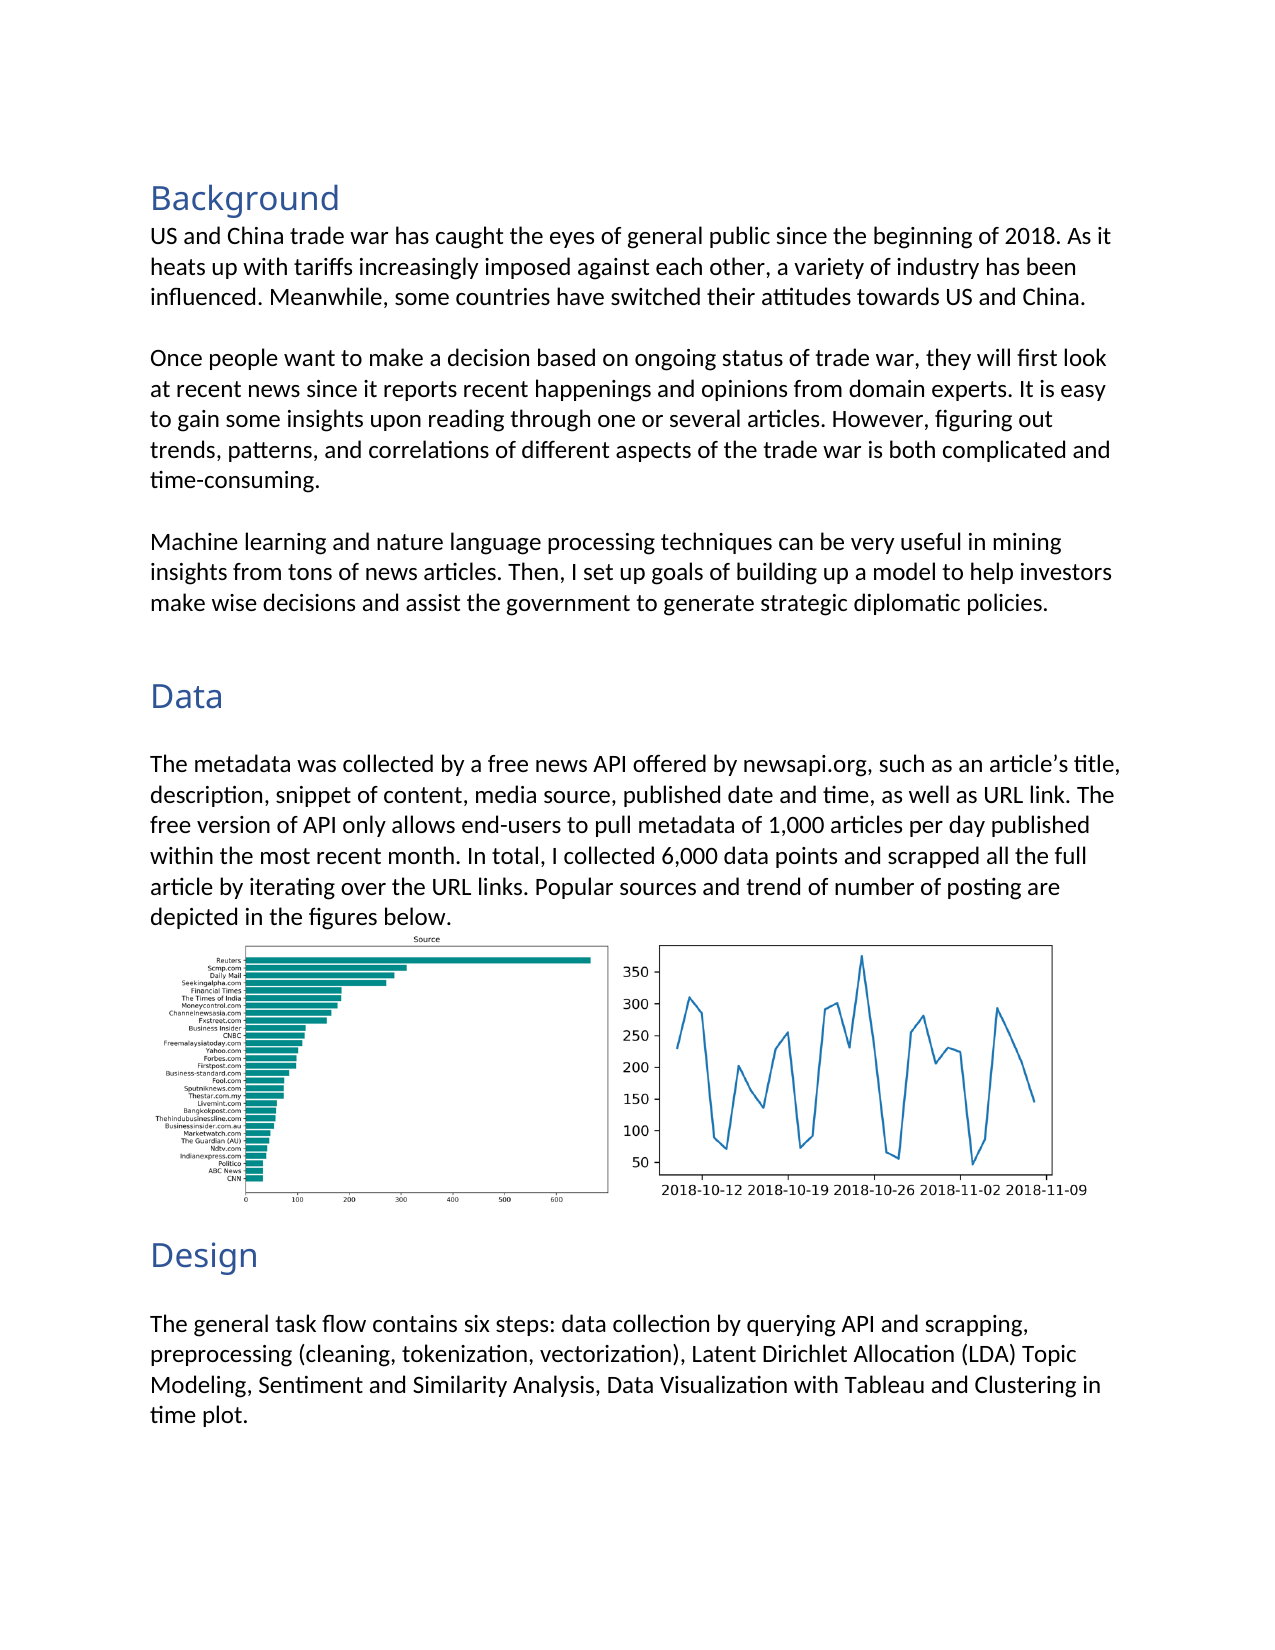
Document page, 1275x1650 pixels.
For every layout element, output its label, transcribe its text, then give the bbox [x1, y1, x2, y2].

text The general task flow contains six steps: data collection by querying API and scrapping, preprocessing (cleaning, tokenization, vectorization), Latent Dirichlet Allocation (LDA) Topic Modeling, Sentiment and Similarity Analysis, Data Visualization with Tableau and Clustering in time plot. [150, 1308, 1125, 1430]
subtitle Design [150, 1232, 1125, 1278]
text US and China trade war has caught the eyes of general public since the beginning of 2018. As it heats up with tariffs increasingly imposed against each other, a variety of industry has been influenced. Meanwhile, some countries have switched their attitudes towards US and China. [150, 220, 1125, 312]
text The metadata was collected by a free news API offered by newsapi.org, such as an article’s title, description, snippet of content, media source, published date and time, as well as URL link. The free version of API only allows end-users to pull metadata of 1,000 articles per day published within the most recent month. In total, I collected 6,000 data points and scrapped all the full article by iterating over the URL links. Popular sources and trend of number of posting are depicted in the figures below. [150, 749, 1125, 932]
text Once people want to make a decision based on ongoing status of trade war, they will first look at recent news since it reports recent happenings and opinions from domain experts. It is easy to gain some insights upon reading through one or several articles. However, figuring out trends, patterns, and correlations of different aspects of the trade war is both complicated and time-consuming. [150, 342, 1125, 495]
subtitle Background [150, 175, 1125, 220]
picture [150, 931, 1097, 1208]
subtitle Data [150, 673, 1125, 718]
text Machine learning and nature language processing techniques can be very useful in mining insights from tons of news articles. Then, I set up goals of building up a model to help investors make wise decisions and assist the government to generate strategic diplomatic policies. [150, 526, 1125, 617]
